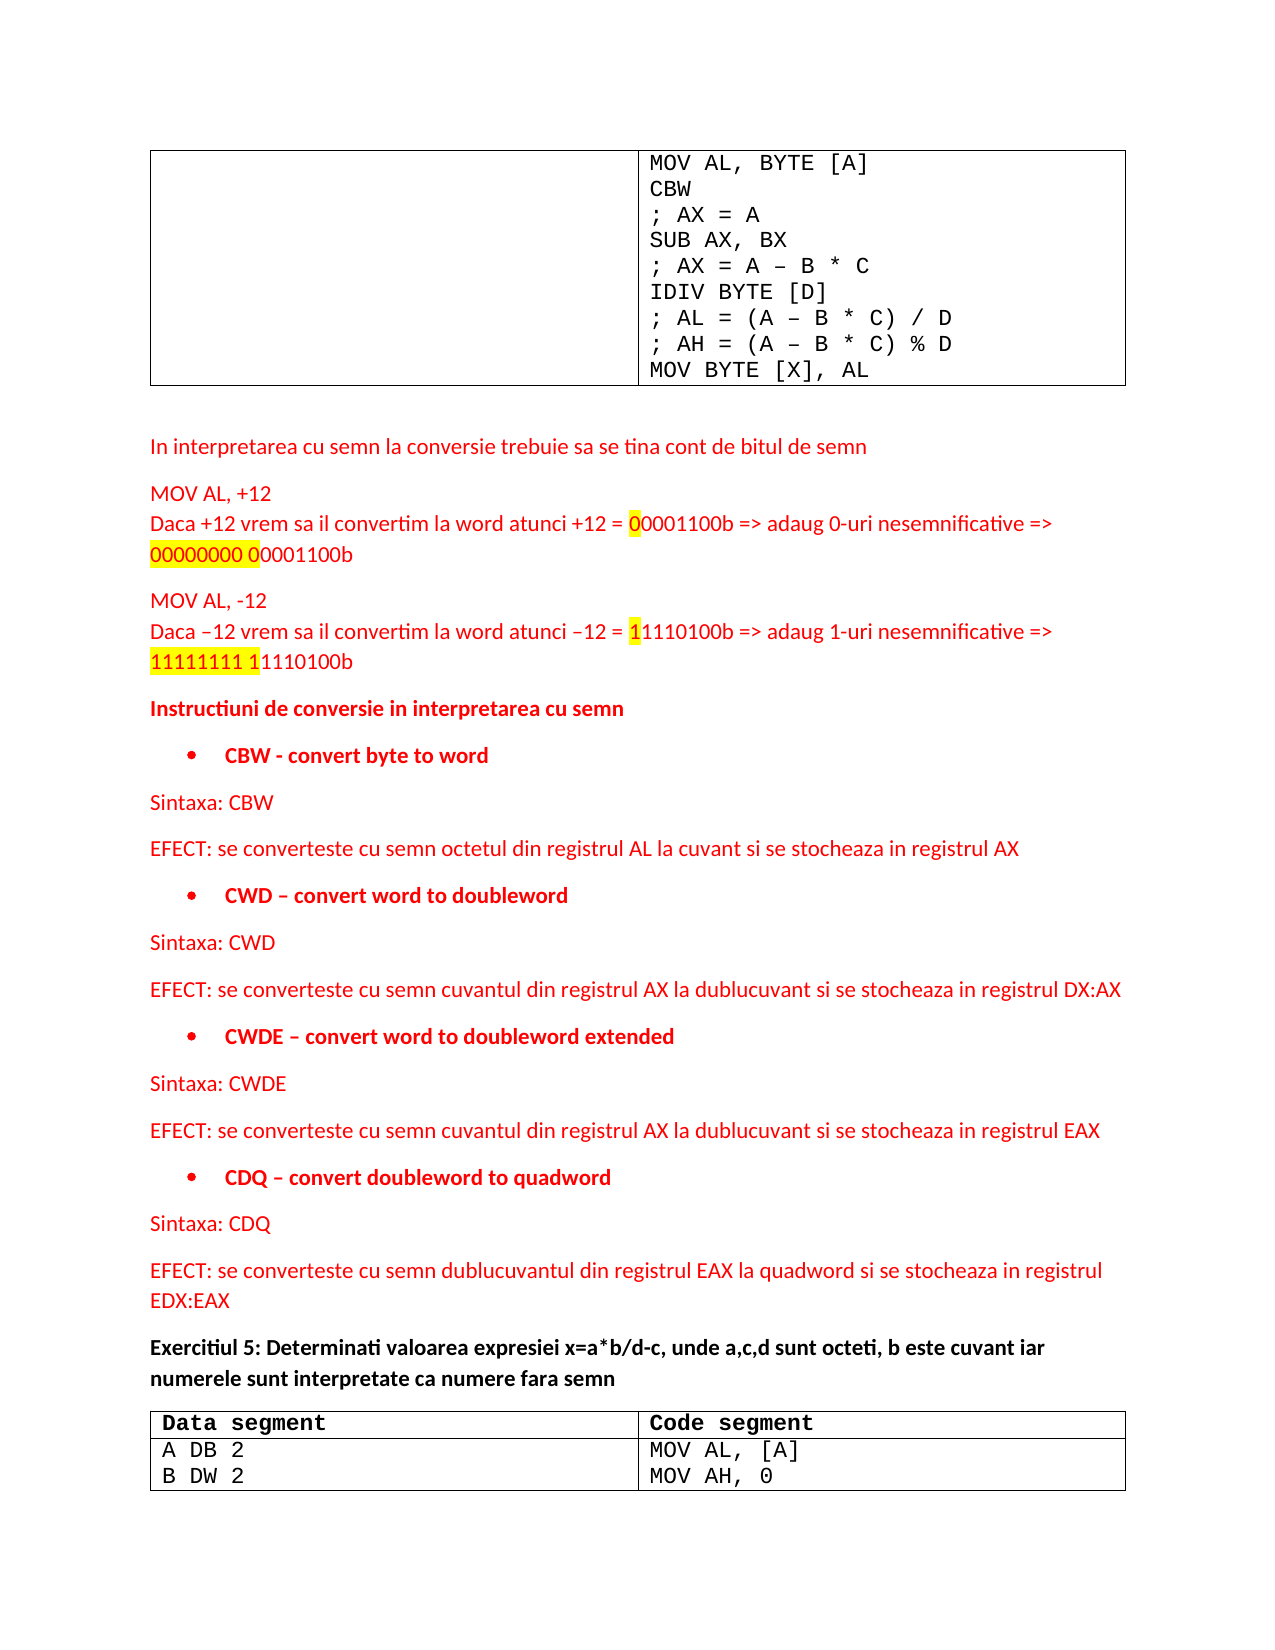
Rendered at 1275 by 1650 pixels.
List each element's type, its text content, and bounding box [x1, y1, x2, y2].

text Sintaxa: CBW [150, 788, 1125, 816]
list CBW - convert byte to word [187, 741, 1125, 769]
text Exercitiul 5: Determinati valoarea expresiei x=a*b/d-c, unde a,c,d sunt octeti, b este cuvant iar numerele sunt interpretate ca numere fara semn [150, 1333, 1125, 1392]
text MOV AL, -12 Daca –12 vrem sa il convertim la word atunci –12 = 11110100b => adaug 1-uri nesemnificative => 11111111 11110100b [150, 587, 1125, 675]
text In interpretarea cu semn la conversie trebuie sa se tina cont de bitul de semn [150, 432, 1125, 460]
text Instructiuni de conversie in interpretarea cu semn [150, 694, 1125, 722]
list CWD – convert word to doubleword [187, 881, 1125, 909]
text Sintaxa: CWDE [150, 1069, 1125, 1097]
text MOV AL, +12 Daca +12 vrem sa il convertim la word atunci +12 = 00001100b => adaug 0-uri nesemnificative => 00000000 00001100b [150, 479, 1125, 568]
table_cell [639, 151, 1125, 384]
text EFECT: se converteste cu semn cuvantul din registrul AX la dublucuvant si se stocheaza in registrul DX:AX [150, 975, 1125, 1003]
text EFECT: se converteste cu semn cuvantul din registrul AX la dublucuvant si se stocheaza in registrul EAX [150, 1116, 1125, 1144]
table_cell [151, 151, 638, 384]
text Sintaxa: CWD [150, 928, 1125, 956]
text Sintaxa: CDQ [150, 1209, 1125, 1237]
text EFECT: se converteste cu semn dublucuvantul din registrul EAX la quadword si se stocheaza in registrul EDX:EAX [150, 1256, 1125, 1314]
text EFECT: se converteste cu semn octetul din registrul AL la cuvant si se stocheaza in registrul AX [150, 834, 1125, 862]
table_header Data segment [151, 1412, 638, 1437]
list CDQ – convert doubleword to quadword [187, 1163, 1125, 1191]
table_header Code segment [639, 1412, 1125, 1437]
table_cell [151, 1439, 638, 1490]
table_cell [639, 1439, 1125, 1490]
list CWDE – convert word to doubleword extended [187, 1022, 1125, 1050]
